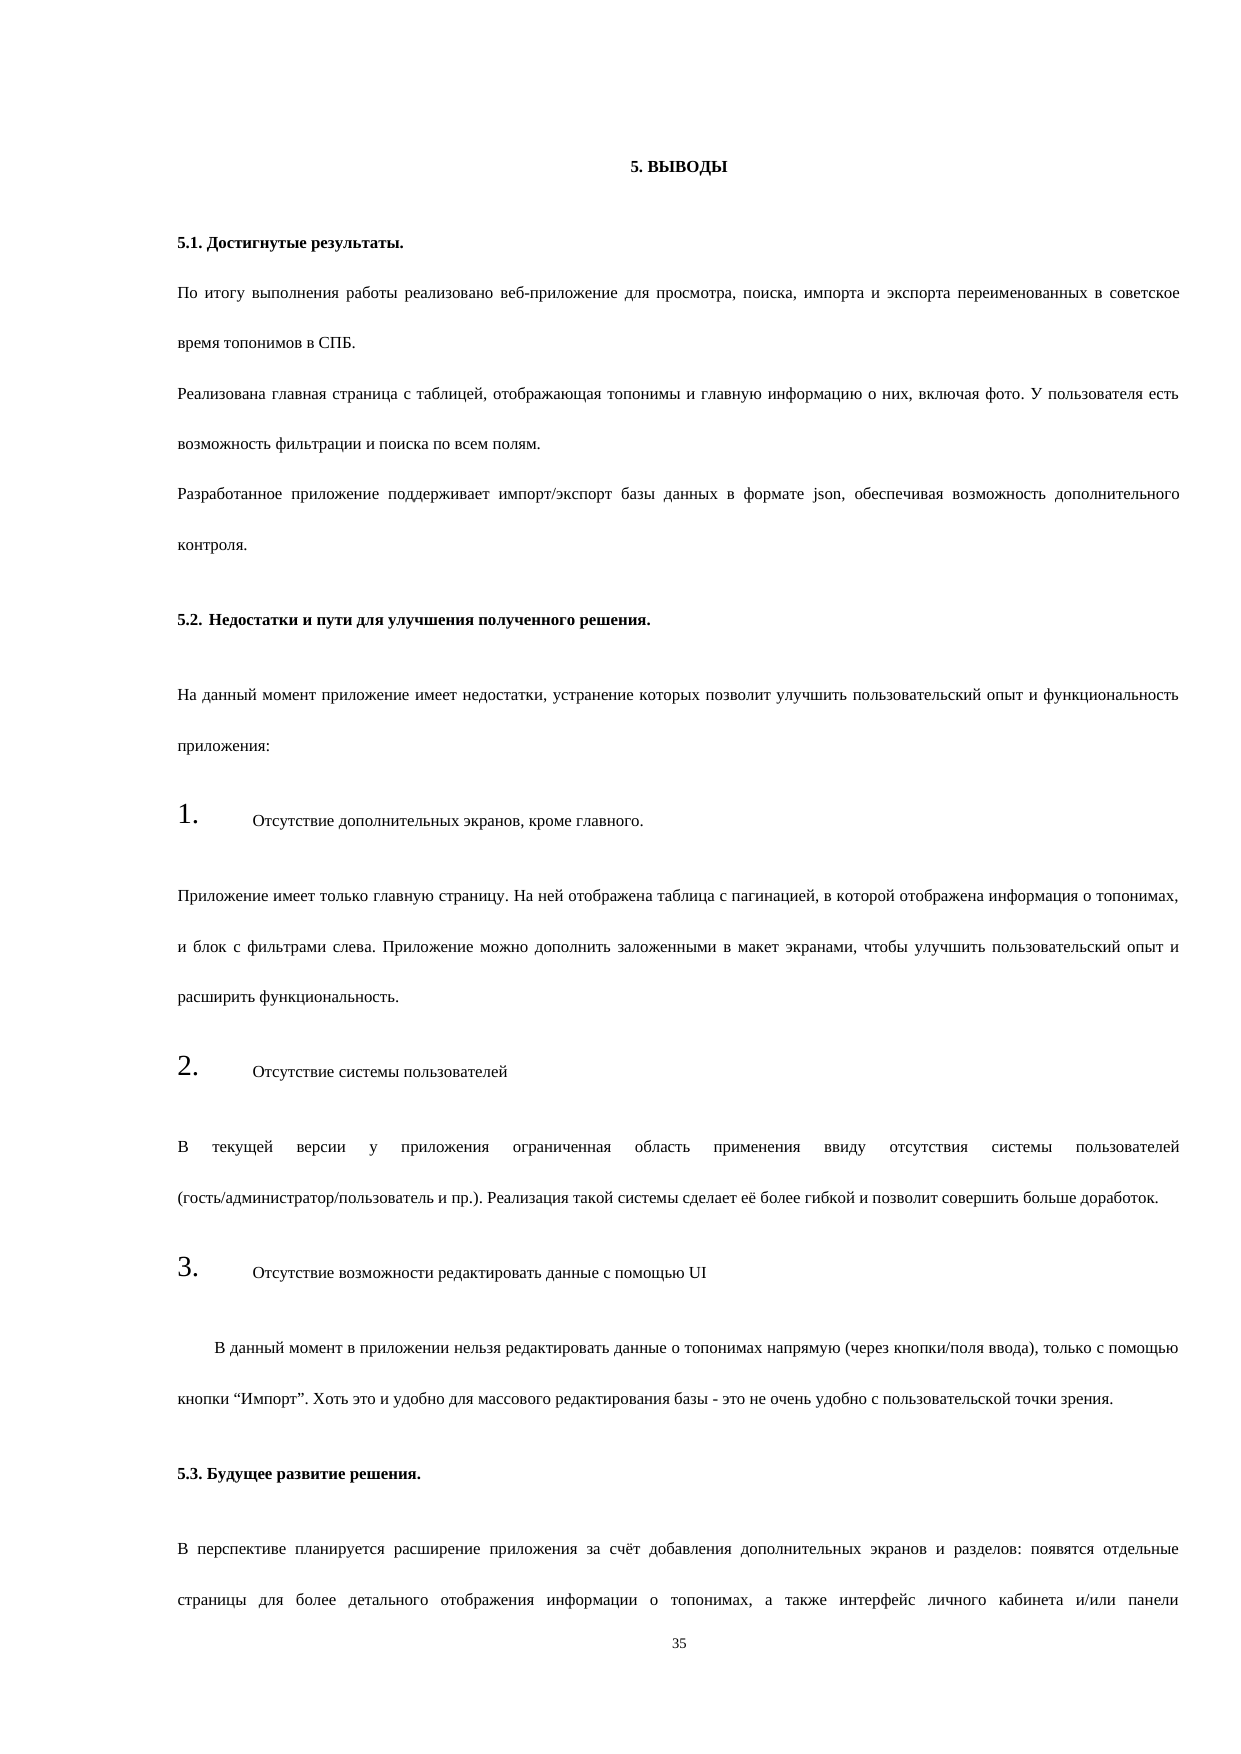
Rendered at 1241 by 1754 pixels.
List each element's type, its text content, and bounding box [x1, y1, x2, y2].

text В данный момент в приложении нельзя редактировать данные о топонимах напрямую (через кнопки/поля ввода), только с помощью кнопки “Импорт”. Хоть это и удобно для массового редактирования базы - это не очень удобно с пользовательской точки зрения. [177, 1324, 1181, 1408]
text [177, 1525, 1181, 1609]
text На данный момент приложение имеет недостатки, устранение которых позволит улучшить пользовательский опыт и функциональность приложения: [177, 671, 1181, 755]
text Реализована главная страница с таблицей, отображающая топонимы и главную информацию о них, включая фото. У пользователя есть возможность фильтрации и поиска по всем полям. [177, 369, 1181, 453]
list Отсутствие системы пользователей [177, 1048, 1181, 1081]
text 5.3. Будущее развитие решения. [177, 1450, 1181, 1483]
text 5. ВЫВОДЫ [177, 143, 1181, 177]
text Разработанное приложение поддерживает импорт/экспорт базы данных в формате json, обеспечивая возможность дополнительного контроля. [177, 470, 1181, 554]
list Отсутствие дополнительных экранов, кроме главного. [177, 797, 1181, 830]
list Отсутствие возможности редактировать данные с помощью UI [177, 1249, 1181, 1282]
text 5.1. Достигнутые результаты. [177, 218, 1181, 252]
text В текущей версии у приложения ограниченная область применения ввиду отсутствия системы пользователей (гость/администратор/пользователь и пр.). Реализация такой системы сделает её более гибкой и позволит совершить больше доработок. [177, 1123, 1181, 1207]
text 5.2. Недостатки и пути для улучшения полученного решения. [177, 596, 1181, 629]
text Приложение имеет только главную страницу. На ней отображена таблица с пагинацией, в которой отображена информация о топонимах, и блок с фильтрами слева. Приложение можно дополнить заложенными в макет экранами, чтобы улучшить пользовательский опыт и расширить функциональность. [177, 872, 1181, 1006]
text По итогу выполнения работы реализовано веб-приложение для просмотра, поиска, импорта и экспорта переименованных в советское время топонимов в СПБ. [177, 269, 1181, 353]
